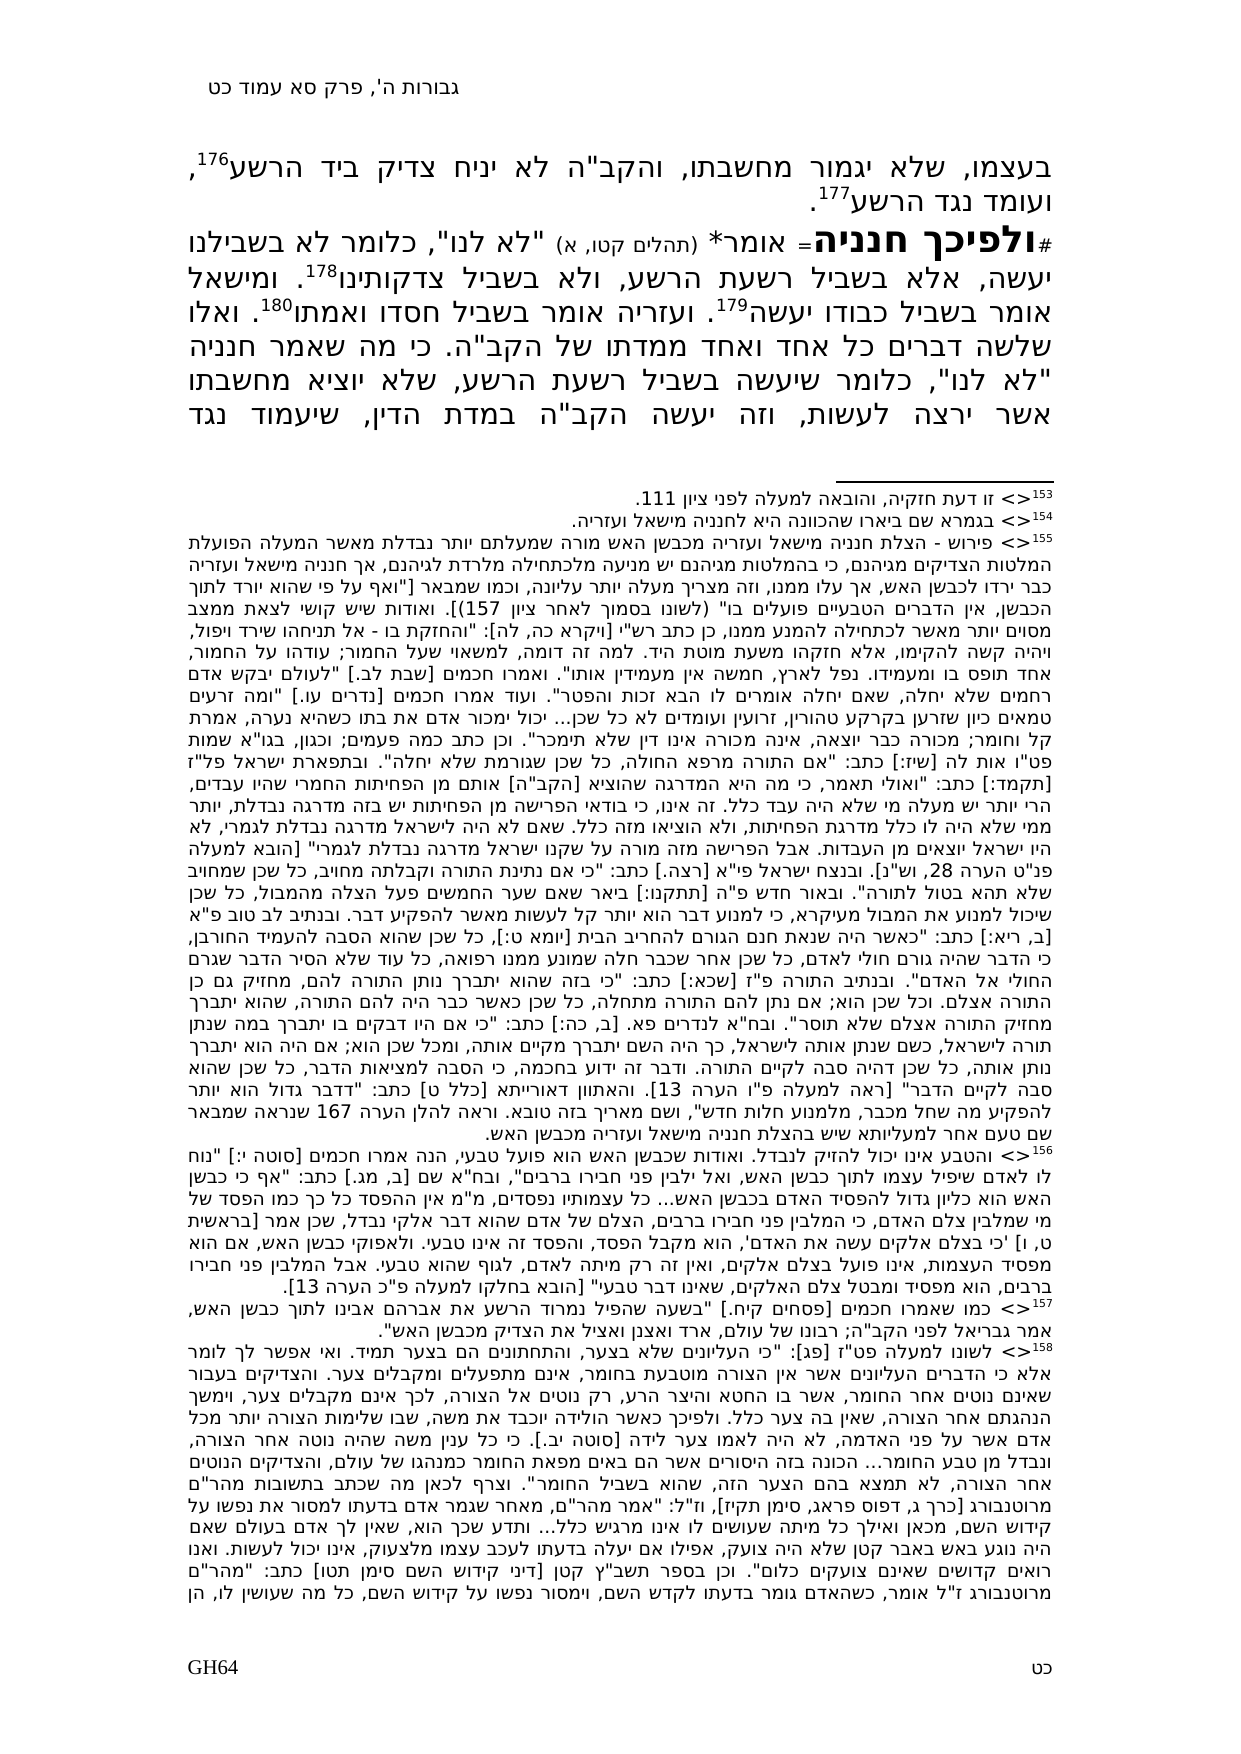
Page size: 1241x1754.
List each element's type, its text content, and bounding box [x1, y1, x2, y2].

text #ולפיכך חנניה= אומר* (תהלים קטו, א) "לא לנו", כלומר לא בשבילנו יעשה, אלא בשביל רשעת הרשע, ולא בשביל צדקותינו. ומישאל אומר בשביל כבודו יעשה. ועזריה אומר בשביל חסדו ואמתו. ואלו שלשה דברים כל אחד ואחד ממדתו של הקב"ה. כי מה שאמר חנניה "לא לנו", כלומר שיעשה בשביל רשעת הרשע, שלא יוציא מחשבתו אשר ירצה לעשות, וזה יעשה הקב"ה במדת הדין, שיעמוד נגד הרשע. ומה שאמר מישאל שיעשה בשביל שם כבודו ותפארתו, הוא דבר מיוחד, שהקב"ה עושה בשביל כבוד שמו ותפארתו יתברך. ומה שאמר עזריה שיעשה בשביל החסד, הוא גם כן מדתו של הקב"ה. כי הצדיקים כל אחד ואחד דבק במדה מיוחדת; כי יש צדיק דבק במדת הדין, ולפיכך אמר חנניה לא בשבילנו יעשה, רק כי אין מדת הדין נותן שהרשע יוציא מחשבתו. ויש צדיק שכל מעשיו לכבוד שמו יתברך, וזהו מישאל. ויש שהוא דבק בחסד, ולפיכך אמר עזריה (תהלים קטו, א) "על חסדך וגו'". אמנם דבר זה ענין משותף (שם פסוק ב) "למה יאמרו הגוים איה נא אלוקיהם", לכך אמרו כלם זה. ועיין לקמן (פס"ד) אצל "לא לנו", יתבאר עוד יותר. וכן בעלייתם אמר חנניה (תהלים קיז, א) "הללוהו כל גוים", כלומר מפני שהוא עומד נגד הרשע במדת הדין יעשה זה. מישאל אמר (שם) "שבחוהו", שהוא עושה בשביל שבח שמו יתברך. ועזריה אמר (שם פסוק ב) "כי גבר עלינו חסדו", שהוא עושה בשביל חסדו, ויש להללו* ולפארו על זה. "ואמת ה' לעולם" (שם) הוא דבר כלם, כי הוא יתברך אמת, והכל מעידים על אמתתו. ועוד יתבאר דבר זה באריכות. הנה אלו החכמים כל אחד ואחד אמר על ההלל על מה אדני ההלל הוטבעו, ומה הם יסודותיו. [187, 218, 1053, 431]
text #ותשועת הצדיקים= הוא בשביל שלשה דברים; או מפני החסד שהקב"ה עושה לחסידיו, כי כאשר החסידים עושים עם הקב"ה לפנים משורת הדין, יותר ממה ששאר בני אדם עושים, ובזה הקב"ה עושה עמהם חסד גם כן. או בשביל כבודו יתברך, שעושה להראות תפארתו וכבודו. ולפעמים עושה הקב"ה בשביל הרשע בעצמו, שלא יגמור מחשבתו, והקב"ה לא יניח צדיק ביד הרשע, ועומד נגד הרשע. [187, 150, 1053, 218]
